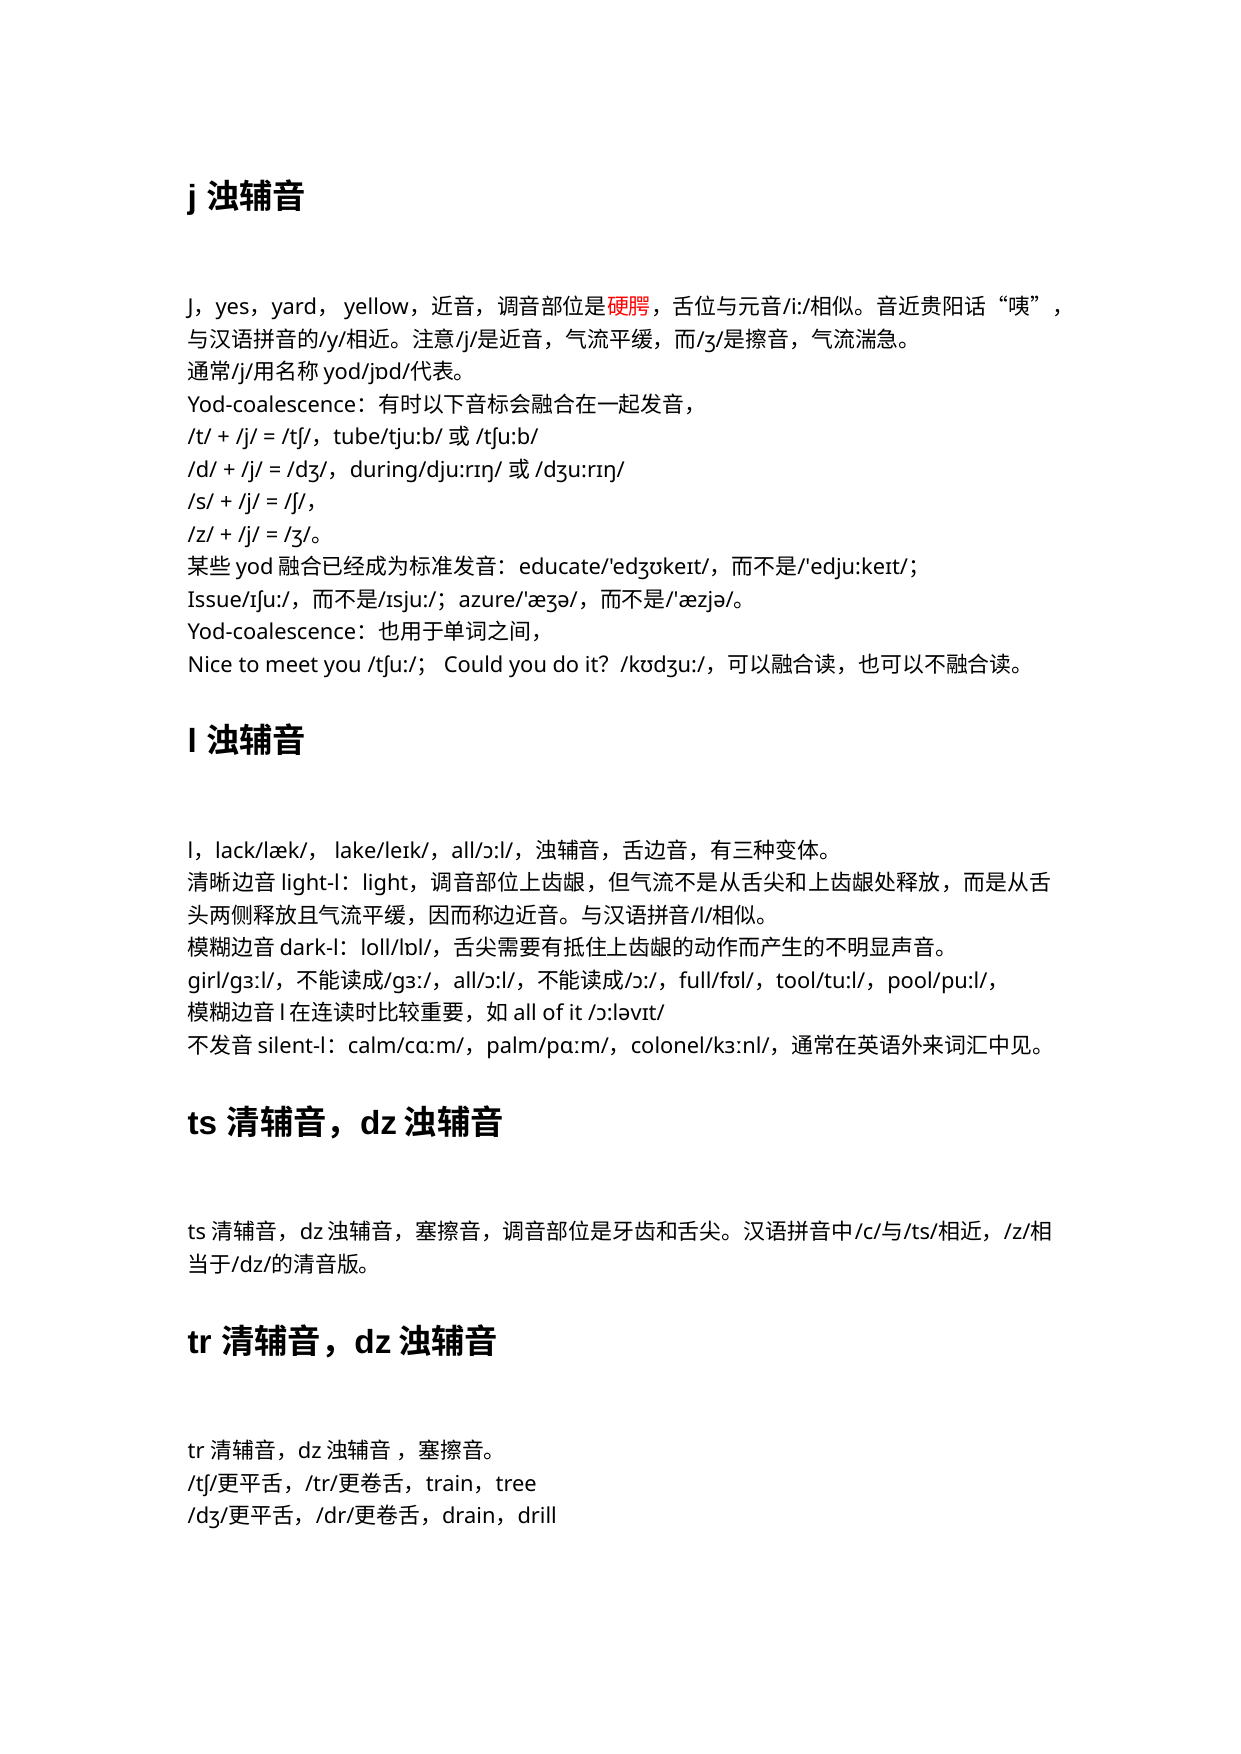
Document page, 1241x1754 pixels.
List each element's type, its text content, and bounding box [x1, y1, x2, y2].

list 模糊边音l在连读时比较重要，如 all of it /ɔ:ləvɪt/ [187, 995, 1053, 1028]
list /s/ + /j/ = /ʃ/， [187, 484, 1053, 516]
list 模糊边音dark-l：loll/lɒl/，舌尖需要有抵住上齿龈的动作而产生的不明显声音。 [187, 930, 1053, 963]
list yes，yard， yellow，近音，调音部位是硬腭，舌位与元音/i:/相似。音近贵阳话“咦”，与汉语拼音的/y/相近。注意/j/是近音，气流平缓，而/ʒ/是擦音，气流湍急。 [187, 289, 1053, 354]
list /z/ + /j/ = /ʒ/。 [187, 516, 1053, 549]
subtitle j 浊辅音 [187, 162, 1053, 227]
list /d/ + /j/ = /dʒ/，during/dju:rɪŋ/ 或 /dʒu:rɪŋ/ [187, 451, 1053, 484]
list 不发音silent-l：calm/cɑːm/，palm/pɑːm/，colonel/kɜːnl/，通常在英语外来词汇中见。 [187, 1028, 1053, 1060]
list 清晰边音light-l：light，调音部位上齿龈，但气流不是从舌尖和上齿龈处释放，而是从舌头两侧释放且气流平缓，因而称边近音。与汉语拼音/l/相似。 [187, 865, 1053, 930]
list 通常/j/用名称yod/jɒd/代表。 [187, 354, 1053, 386]
list l，lack/læk/， lake/leɪk/，all/ɔ:l/，浊辅音，舌边音，有三种变体。 [187, 833, 1053, 865]
list /t/ + /j/ = /tʃ/，tube/tju:b/ 或 /tʃu:b/ [187, 419, 1053, 451]
list tr 清辅音，dz浊辅音 ，塞擦音。 [187, 1433, 1053, 1465]
list 某些yod融合已经成为标准发音：educate/'edʒʊkeɪt/，而不是/'edju:keɪt/； [187, 549, 1053, 581]
list girl/gɜːl/，不能读成/gɜː/，all/ɔ:l/，不能读成/ɔ:/，full/fʊl/，tool/tu:l/，pool/pu:l/， [187, 963, 1053, 995]
list Nice to meet you /tʃu:/； Could you do it？/kʊdʒu:/，可以融合读，也可以不融合读。 [187, 646, 1053, 679]
subtitle l 浊辅音 [187, 706, 1053, 771]
list Yod-coalescence：有时以下音标会融合在一起发音， [187, 386, 1053, 419]
subtitle ts 清辅音，dz浊辅音 [187, 1087, 1053, 1152]
subtitle tr 清辅音，dz浊辅音 [187, 1306, 1053, 1371]
list /dʒ/更平舌，/dr/更卷舌，drain，drill [187, 1498, 1053, 1530]
list Yod-coalescence：也用于单词之间， [187, 614, 1053, 646]
list /tʃ/更平舌，/tr/更卷舌，train，tree [187, 1465, 1053, 1498]
list ts 清辅音，dz浊辅音，塞擦音，调音部位是牙齿和舌尖。汉语拼音中/c/与/ts/相近，/z/相当于/dz/的清音版。 [187, 1214, 1053, 1279]
list Issue/ɪʃu:/，而不是/ɪsju:/；azure/'æʒə/，而不是/'æzjə/。 [187, 581, 1053, 614]
